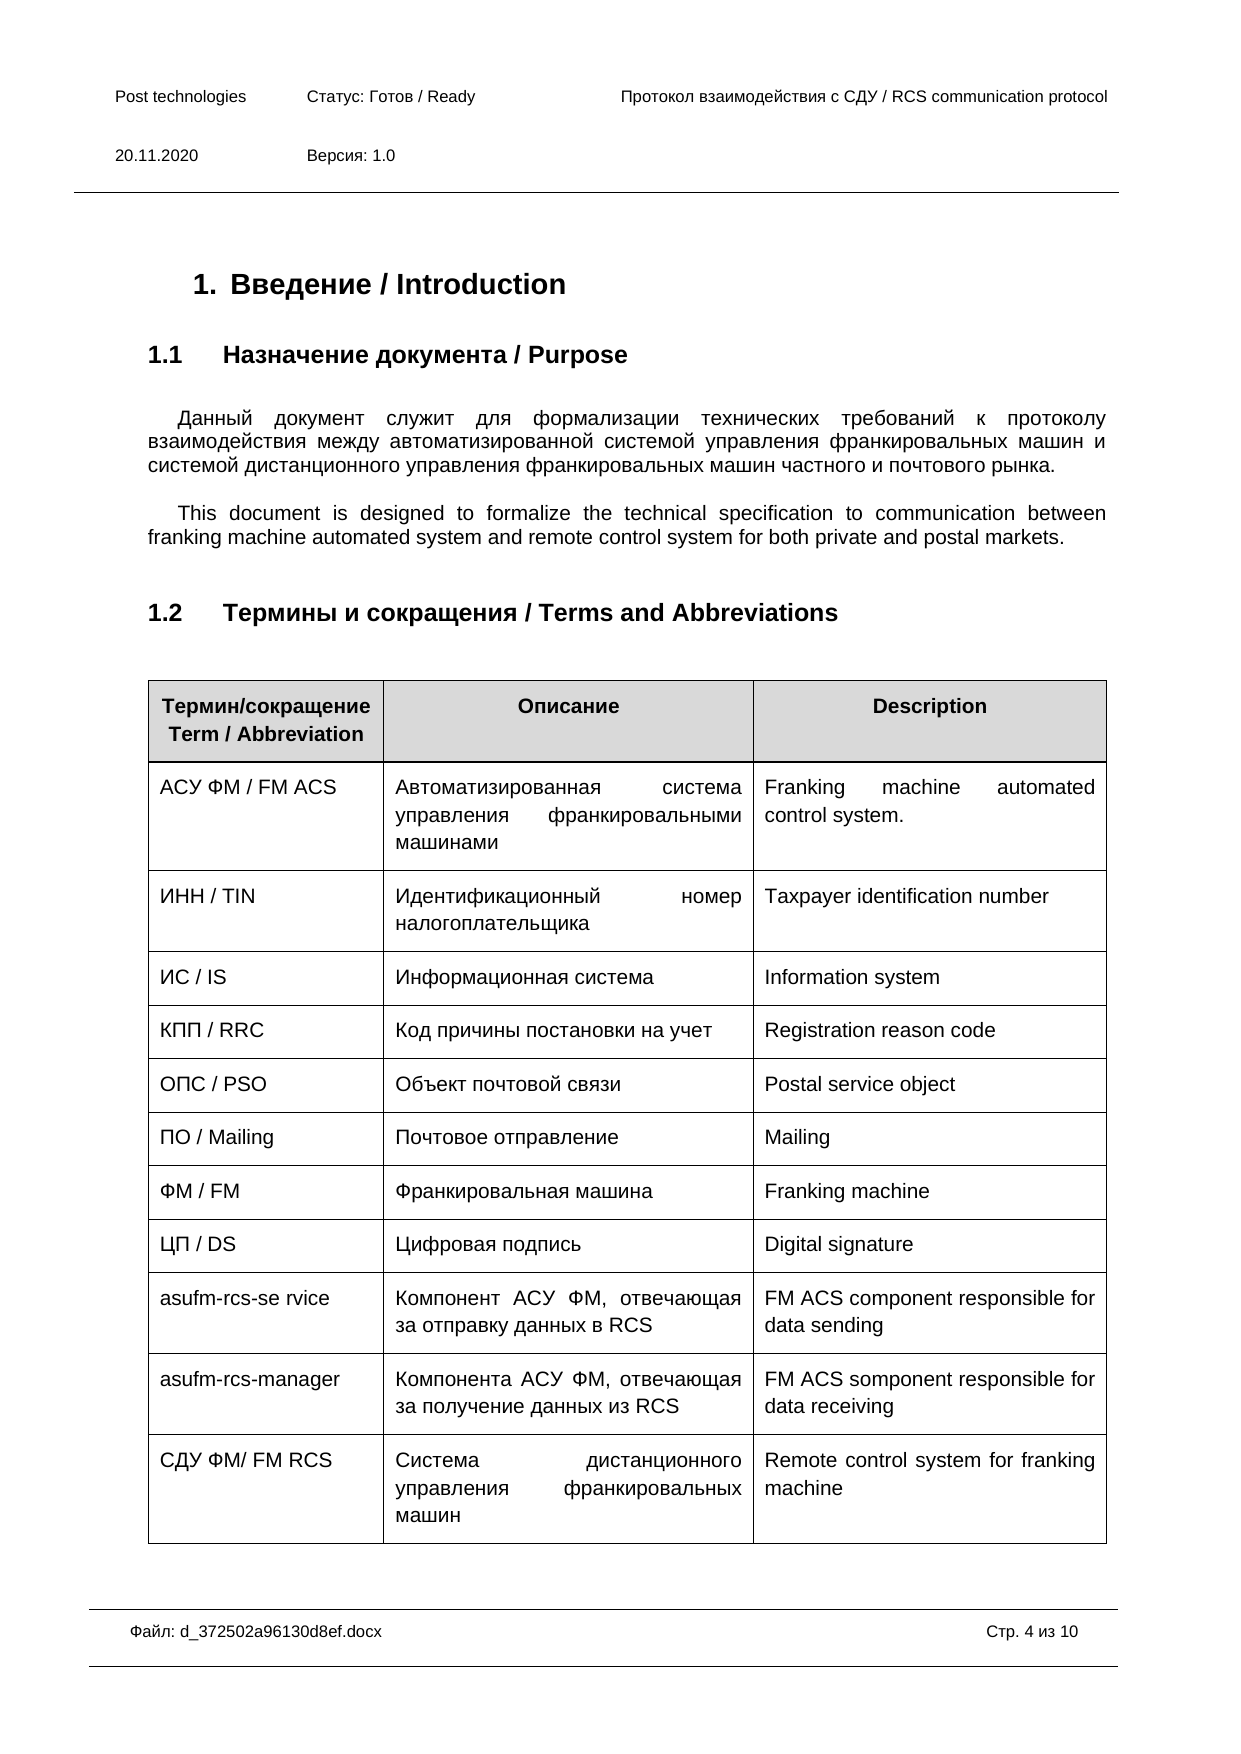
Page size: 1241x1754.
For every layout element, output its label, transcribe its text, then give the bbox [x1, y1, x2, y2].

table_cell Объект почтовой связи [384, 1059, 753, 1112]
table_cell ЦП / DS [149, 1220, 383, 1272]
table_cell ПО / Mailing [149, 1113, 383, 1165]
table_cell Information system [754, 952, 1106, 1004]
subtitle Термины и сокращения / Terms and Abbreviations [148, 598, 1107, 627]
table_cell Цифровая подпись [384, 1220, 753, 1272]
table_cell Registration reason code [754, 1006, 1106, 1058]
table_cell Postal service object [754, 1059, 1106, 1112]
table_cell ИС / IS [149, 952, 383, 1004]
subtitle Назначение документа / Purpose [148, 340, 1107, 369]
table_cell ФМ / FM [149, 1166, 383, 1219]
table_cell Код причины постановки на учет [384, 1006, 753, 1058]
table_header Описание [384, 681, 753, 761]
table_cell аsufm-rcs-manager [149, 1354, 383, 1434]
table_cell Франкировальная машина [384, 1166, 753, 1219]
table_cell Компонент АСУ ФМ, отвечающая за отправку данных в RCS [384, 1273, 753, 1353]
table_cell аsufm-rcs-se rvice [149, 1273, 383, 1353]
table_header Description [754, 681, 1106, 761]
table_cell Автоматизированная система управления франкировальными машинами [384, 763, 753, 870]
table_cell Информационная система [384, 952, 753, 1004]
table_cell СДУ ФМ/ FM RCS [149, 1435, 383, 1543]
table_cell АСУ ФМ / FM ACS [149, 763, 383, 870]
table_cell Идентификационный номер налогоплательщика [384, 871, 753, 951]
text Данный документ служит для формализации технических требований к протоколу взаимодействия между автоматизированной системой управления франкировальных машин и системой дистанционного управления франкировальных машин частного и почтового рынка. [148, 405, 1107, 477]
table_cell КПП / RRC [149, 1006, 383, 1058]
table_cell Taxpayer identification number [754, 871, 1106, 951]
table_cell Digital signature [754, 1220, 1106, 1272]
table_header Термин/сокращение Term / Abbreviation [149, 681, 383, 761]
table_cell Почтовое отправление [384, 1113, 753, 1165]
table_cell Remote control system for franking machine [754, 1435, 1106, 1543]
table_cell ИНН / TIN [149, 871, 383, 951]
text This document is designed to formalize the technical specification to communication between franking machine automated system and remote control system for both private and postal markets. [148, 501, 1107, 549]
table_cell Franking machine [754, 1166, 1106, 1219]
table_cell FM ACS component responsible for data sending [754, 1273, 1106, 1353]
table_cell ОПС / PSO [149, 1059, 383, 1112]
table_cell Mailing [754, 1113, 1106, 1165]
table_cell Компонента АСУ ФМ, отвечающая за получение данных из RCS [384, 1354, 753, 1434]
table_cell Система дистанционного управления франкировальных машин [384, 1435, 753, 1543]
subtitle Введение / Introduction [193, 267, 1107, 301]
table_cell Franking machine automated control system. [754, 763, 1106, 870]
table_cell FM ACS somponent responsible for data receiving [754, 1354, 1106, 1434]
